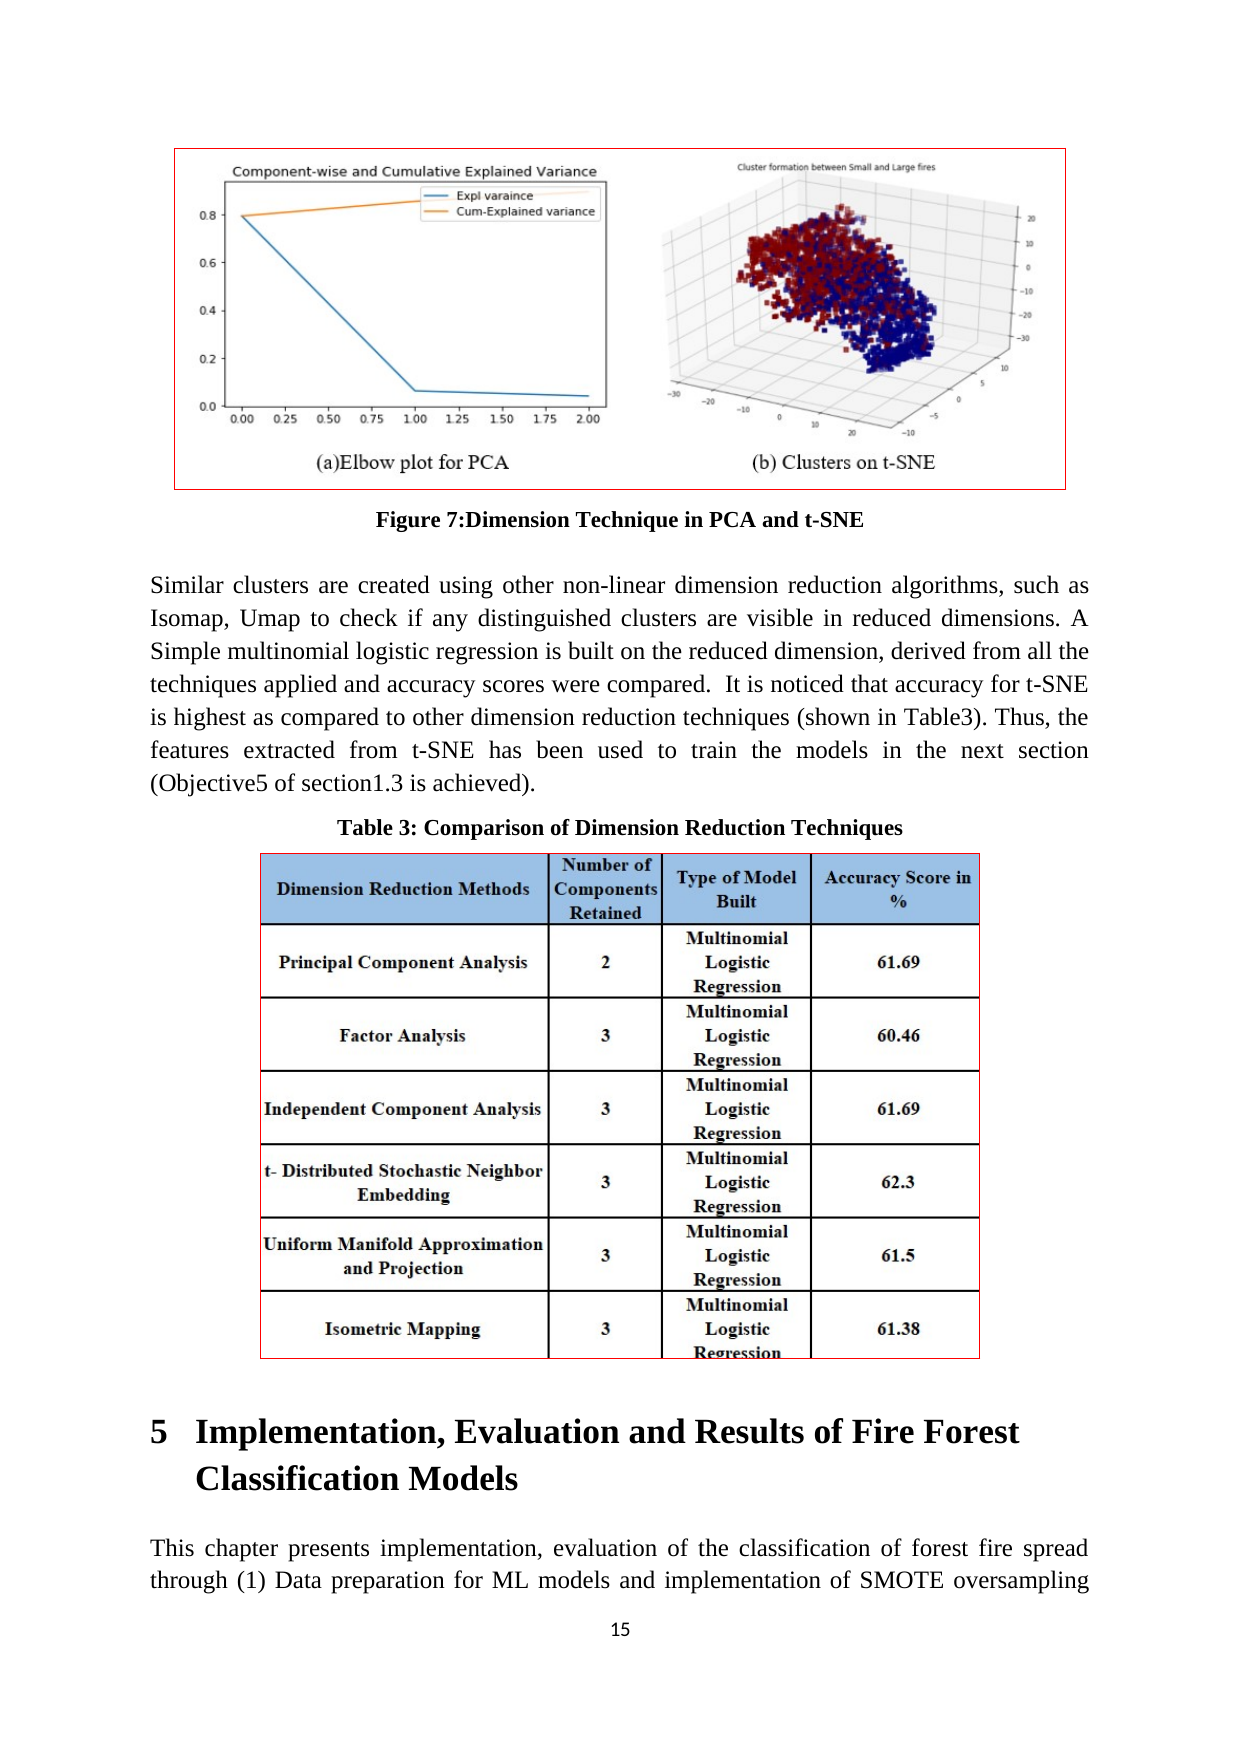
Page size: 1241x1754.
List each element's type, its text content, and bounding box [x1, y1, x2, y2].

subtitle Implementation, Evaluation and Results of Fire Forest Classification Models [150, 1410, 1090, 1498]
text Figure 7:Dimension Technique in PCA and t-SNE [150, 506, 1090, 532]
picture [175, 149, 1065, 489]
text Table 3: Comparison of Dimension Reduction Techniques [150, 814, 1090, 840]
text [150, 1533, 1090, 1594]
text Similar clusters are created using other non-linear dimension reduction algorithms, such as Isomap, Umap to check if any distinguished clusters are visible in reduced dimensions. A Simple multinomial logistic regression is built on the reduced dimension, derived from all the techniques applied and accuracy scores were compared. It is noticed that accuracy for t-SNE is highest as compared to other dimension reduction techniques (shown in Table3). Thus, the features extracted from t-SNE has been used to train the models in the next section (Objective5 of section1.3 is achieved). [150, 570, 1090, 797]
picture [261, 854, 979, 1358]
